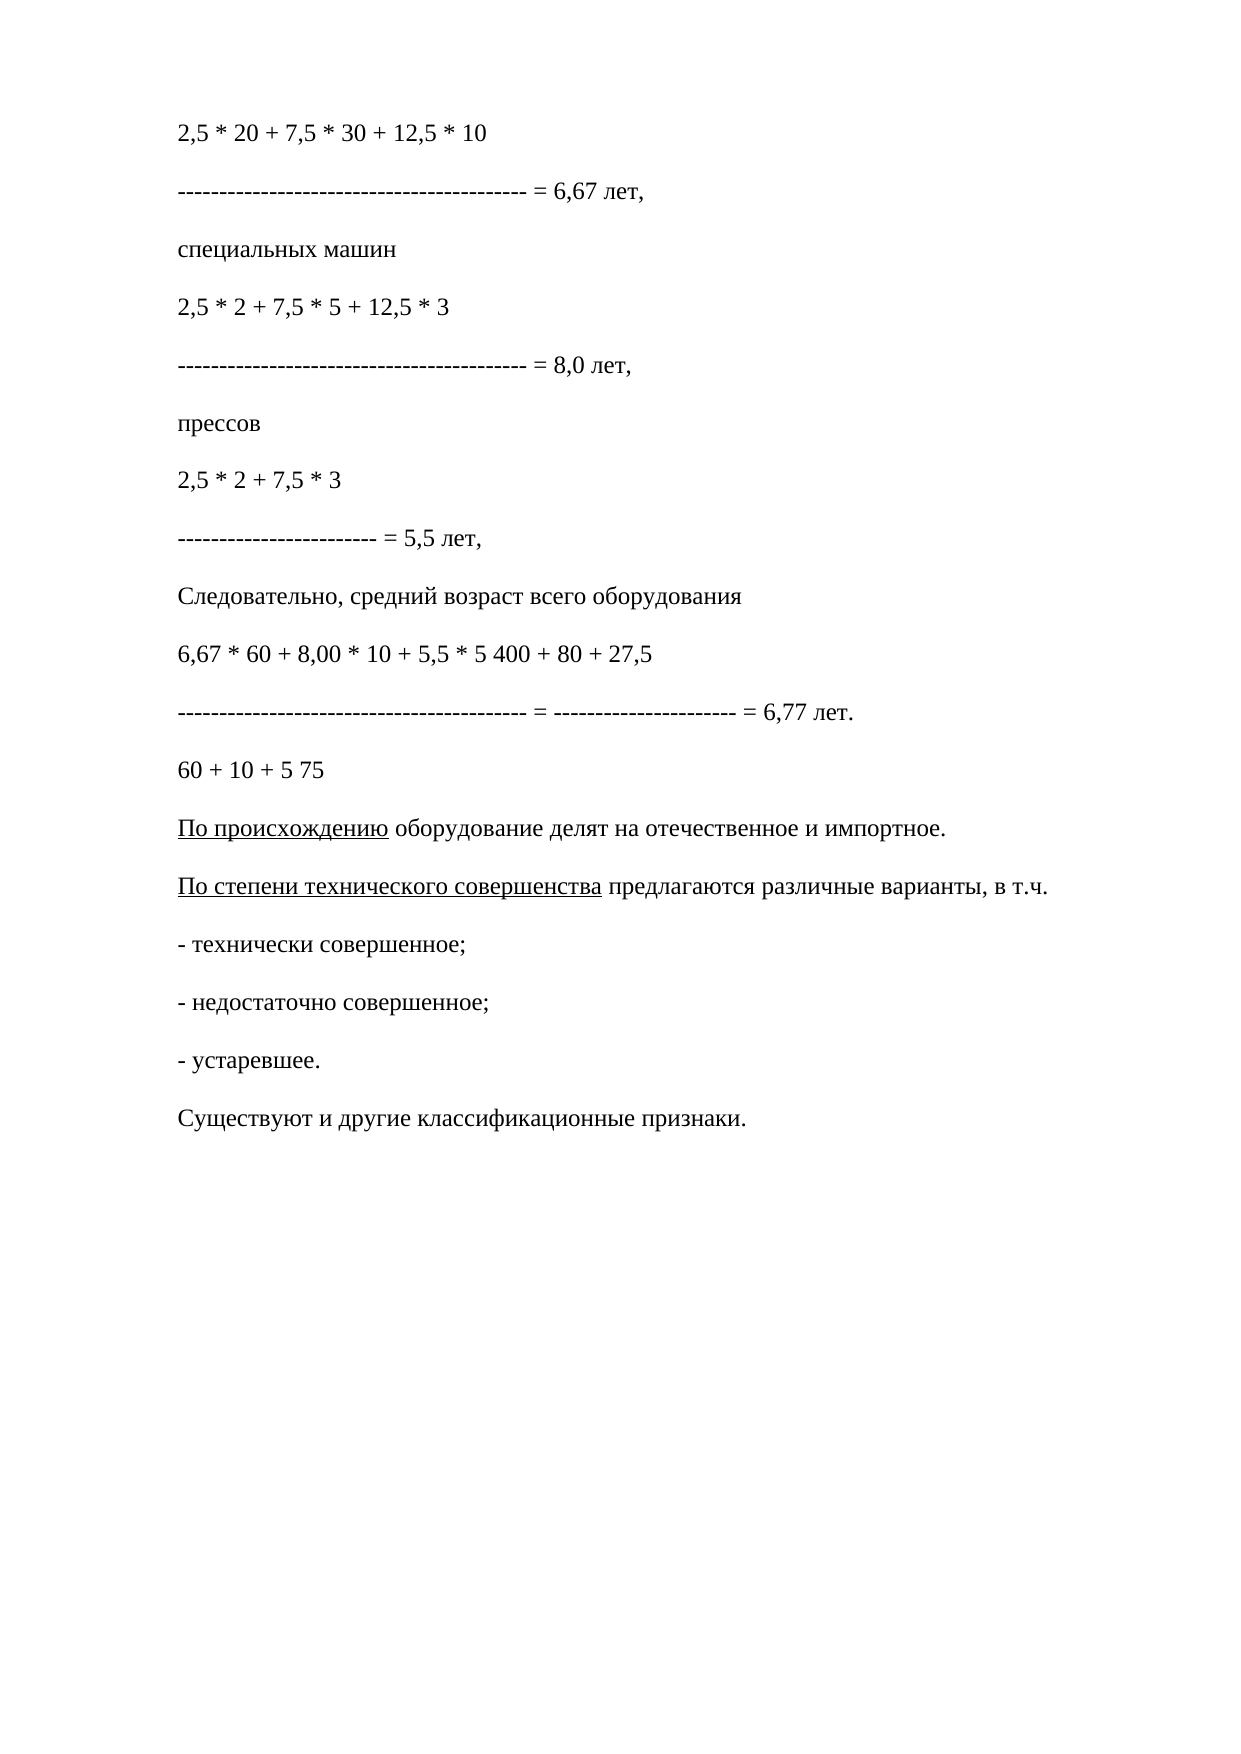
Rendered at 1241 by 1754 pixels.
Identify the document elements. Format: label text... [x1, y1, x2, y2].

text По степени технического совершенства предлагаются различные варианты, в т.ч. [177, 871, 1152, 900]
text 60 + 10 + 5 75 [177, 755, 1152, 784]
text Существуют и другие классификационные признаки. [177, 1103, 1152, 1131]
text - технически совершенное; [177, 929, 1152, 958]
text ------------------------------------------ = 8,0 лет, [177, 350, 1152, 378]
text ------------------------ = 5,5 лет, [177, 523, 1152, 552]
text 2,5 * 2 + 7,5 * 3 [177, 466, 1152, 494]
text прессов [177, 408, 1152, 436]
text ------------------------------------------ = ---------------------- = 6,77 лет. [177, 697, 1152, 726]
text 2,5 * 20 + 7,5 * 30 + 12,5 * 10 [177, 118, 1152, 147]
text - устаревшее. [177, 1045, 1152, 1073]
text 2,5 * 2 + 7,5 * 5 + 12,5 * 3 [177, 292, 1152, 321]
text 6,67 * 60 + 8,00 * 10 + 5,5 * 5 400 + 80 + 27,5 [177, 639, 1152, 668]
text По происхождению оборудование делят на отечественное и импортное. [177, 813, 1152, 842]
text специальных машин [177, 234, 1152, 263]
text Следовательно, средний возраст всего оборудования [177, 581, 1152, 610]
text - недостаточно совершенное; [177, 987, 1152, 1016]
text ------------------------------------------ = 6,67 лет, [177, 176, 1152, 205]
